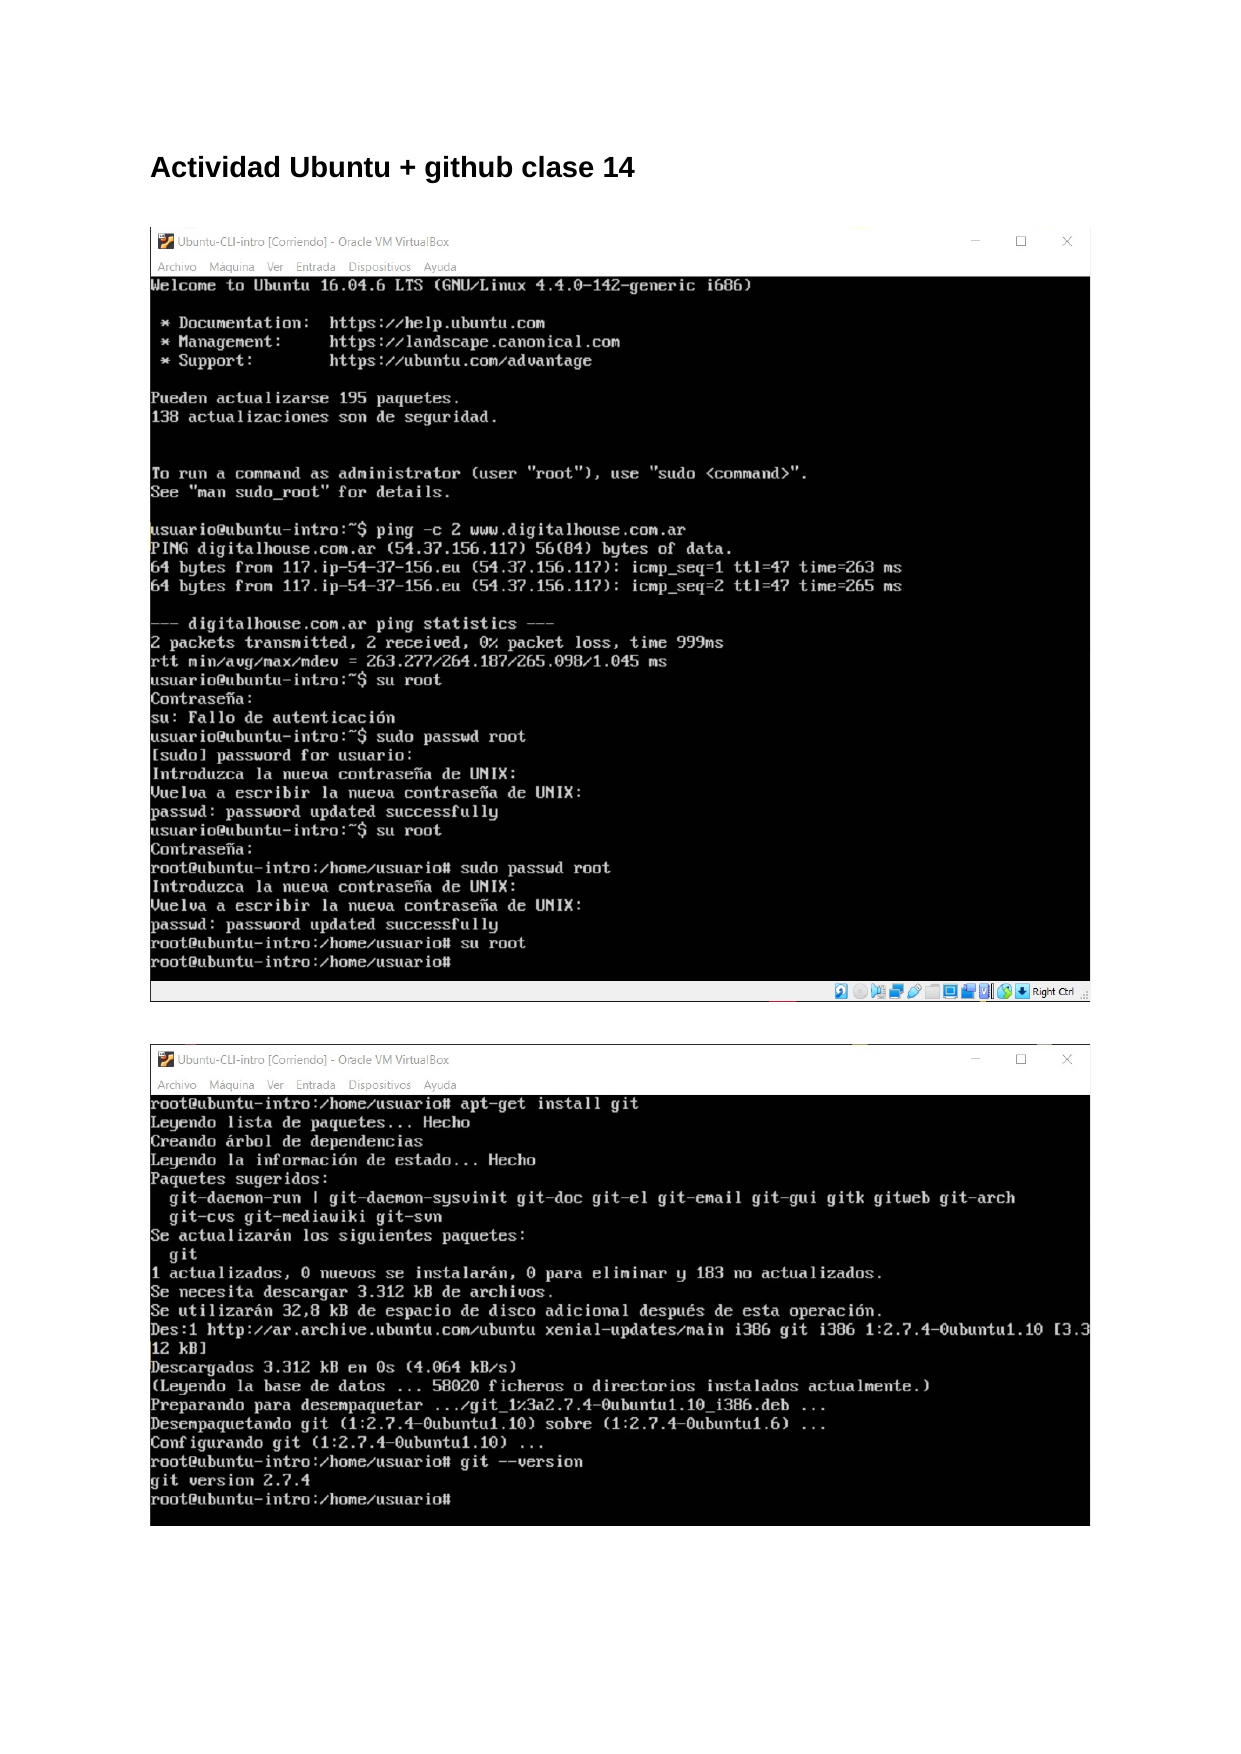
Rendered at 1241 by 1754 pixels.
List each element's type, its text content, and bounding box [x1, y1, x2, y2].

picture [150, 1044, 1091, 1526]
picture [150, 227, 1091, 1002]
text Actividad Ubuntu + github clase 14 [150, 150, 1090, 183]
